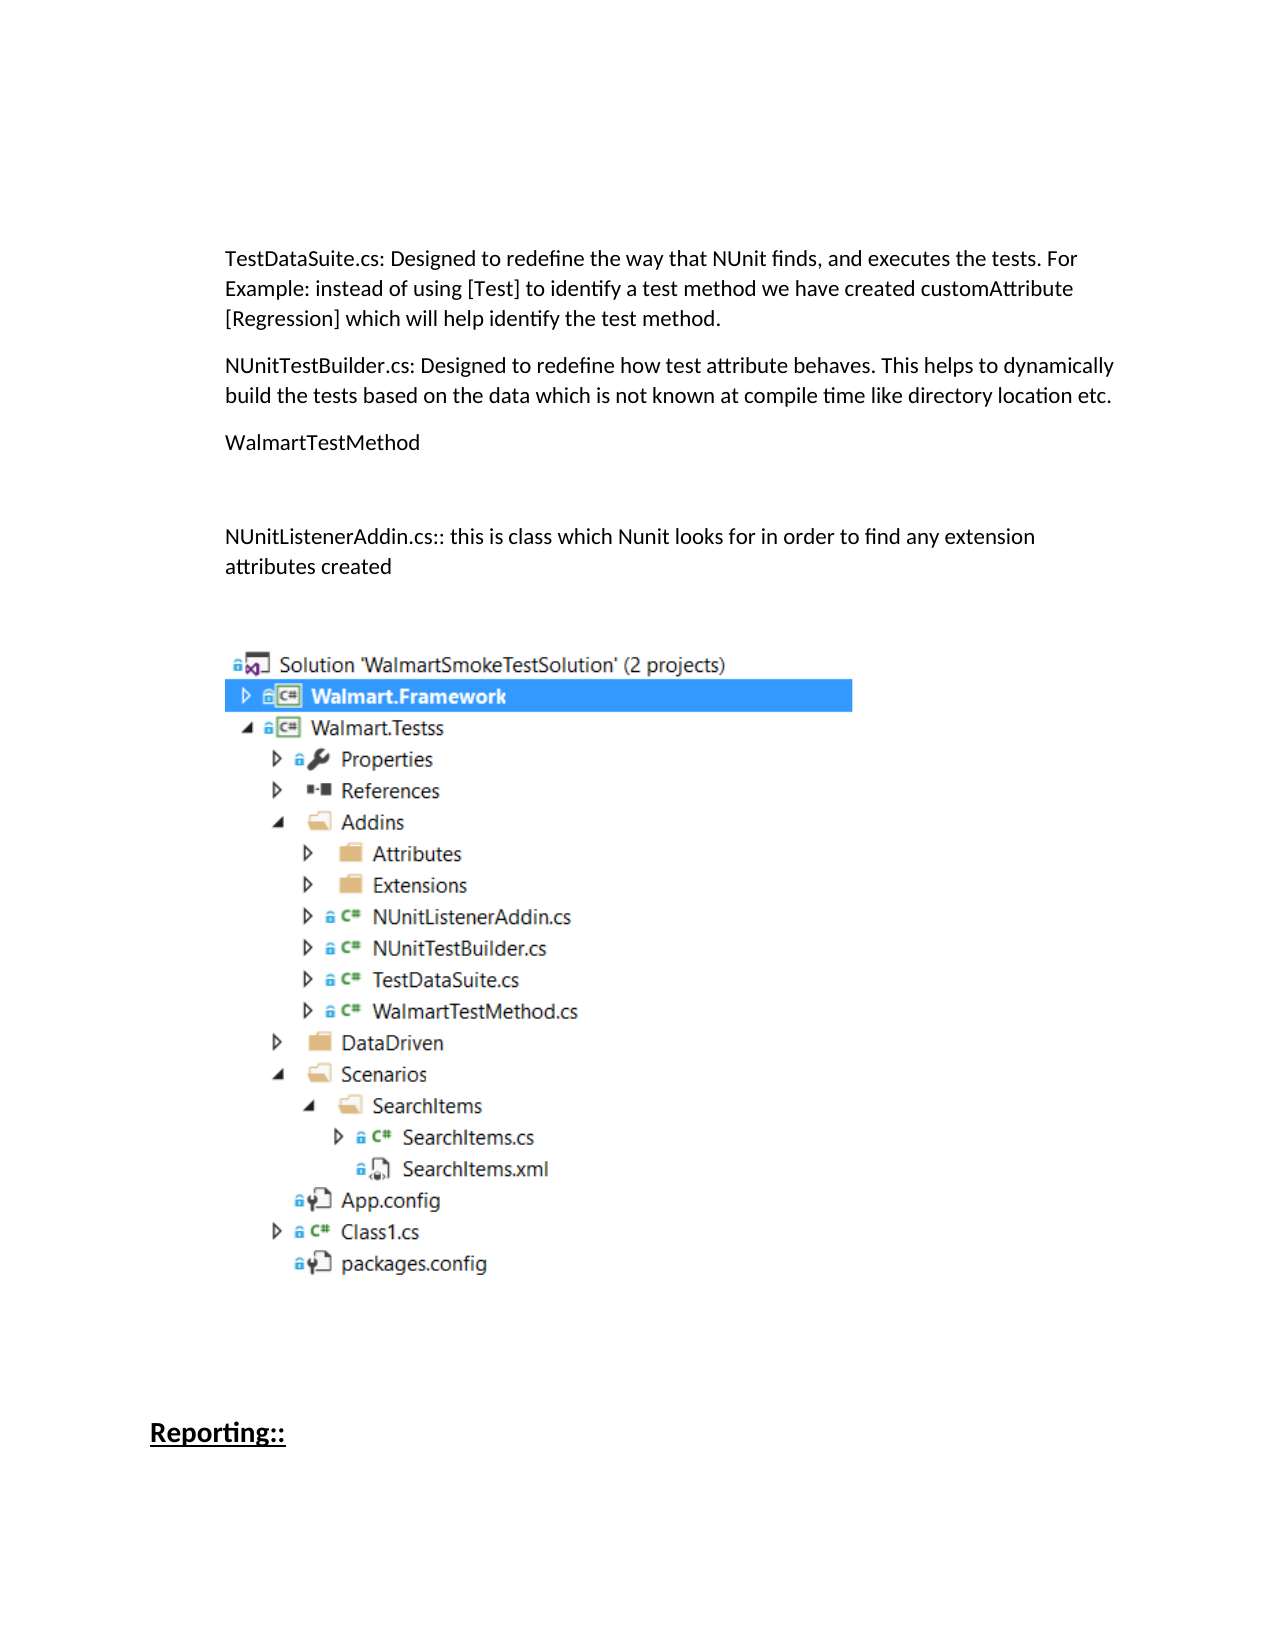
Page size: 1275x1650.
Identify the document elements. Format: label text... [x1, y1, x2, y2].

text NUnitTestBuilder.cs: Designed to redefine how test attribute behaves. This helps to dynamically build the tests based on the data which is not known at compile time like directory location etc. [225, 351, 1125, 409]
picture [225, 645, 853, 1349]
text Reporting:: [150, 1414, 1125, 1450]
text TestDataSuite.cs: Designed to redefine the way that NUnit finds, and executes the tests. For Example: instead of using [Test] to identify a test method we have created customAttribute [Regression] which will help identify the test method. [225, 244, 1125, 332]
text WalmartTestMethod [225, 428, 1125, 456]
text NUnitListenerAddin.cs:: this is class which Nunit looks for in order to find any extension attributes created [225, 522, 1125, 580]
